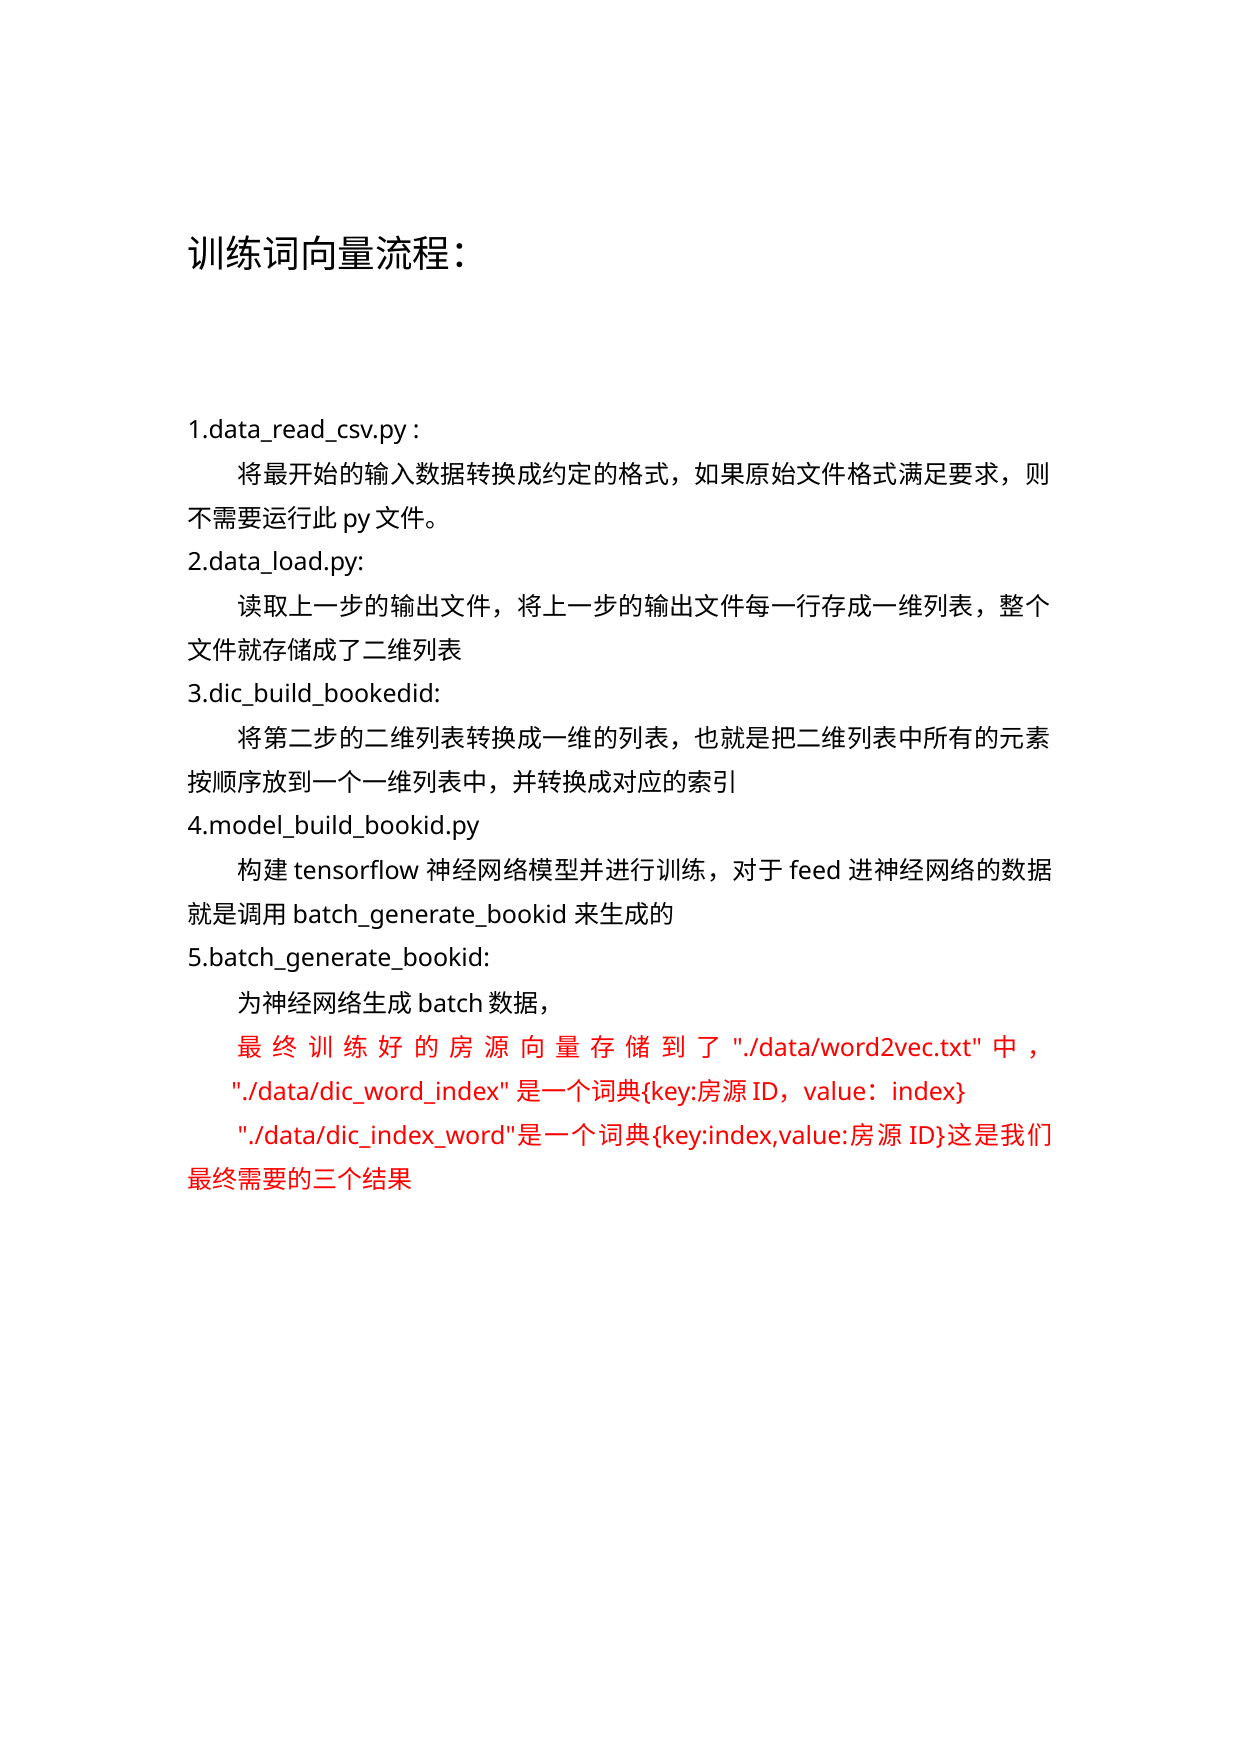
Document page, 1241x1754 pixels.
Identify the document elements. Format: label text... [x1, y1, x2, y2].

text "./data/dic_index_word"是一个词典{key:index,value:房源ID}这是我们最终需要的三个结果 [187, 1111, 1053, 1199]
subtitle 1.data_read_csv.py : [187, 406, 1053, 450]
subtitle 4.model_build_bookid.py [187, 803, 1053, 847]
text 最终训练好的房源向量存储到了"./data/word2vec.txt"中， "./data/dic_word_index" 是一个词典{key:房源ID，value：index} [187, 1023, 1053, 1111]
subtitle 训练词向量流程： [187, 207, 1053, 296]
text 为神经网络生成batch数据， [187, 979, 1053, 1023]
text 将第二步的二维列表转换成一维的列表，也就是把二维列表中所有的元素按顺序放到一个一维列表中，并转换成对应的索引 [187, 715, 1053, 803]
text 将最开始的输入数据转换成约定的格式，如果原始文件格式满足要求，则不需要运行此py文件。 [187, 450, 1053, 538]
text 读取上一步的输出文件，将上一步的输出文件每一行存成一维列表，整个文件就存储成了二维列表 [187, 583, 1053, 671]
subtitle 3.dic_build_bookedid: [187, 671, 1053, 715]
text 构建tensorflow 神经网络模型并进行训练，对于feed 进神经网络的数据就是调用batch_generate_bookid 来生成的 [187, 847, 1053, 935]
subtitle 5.batch_generate_bookid: [187, 935, 1053, 979]
subtitle 2.data_load.py: [187, 538, 1053, 583]
